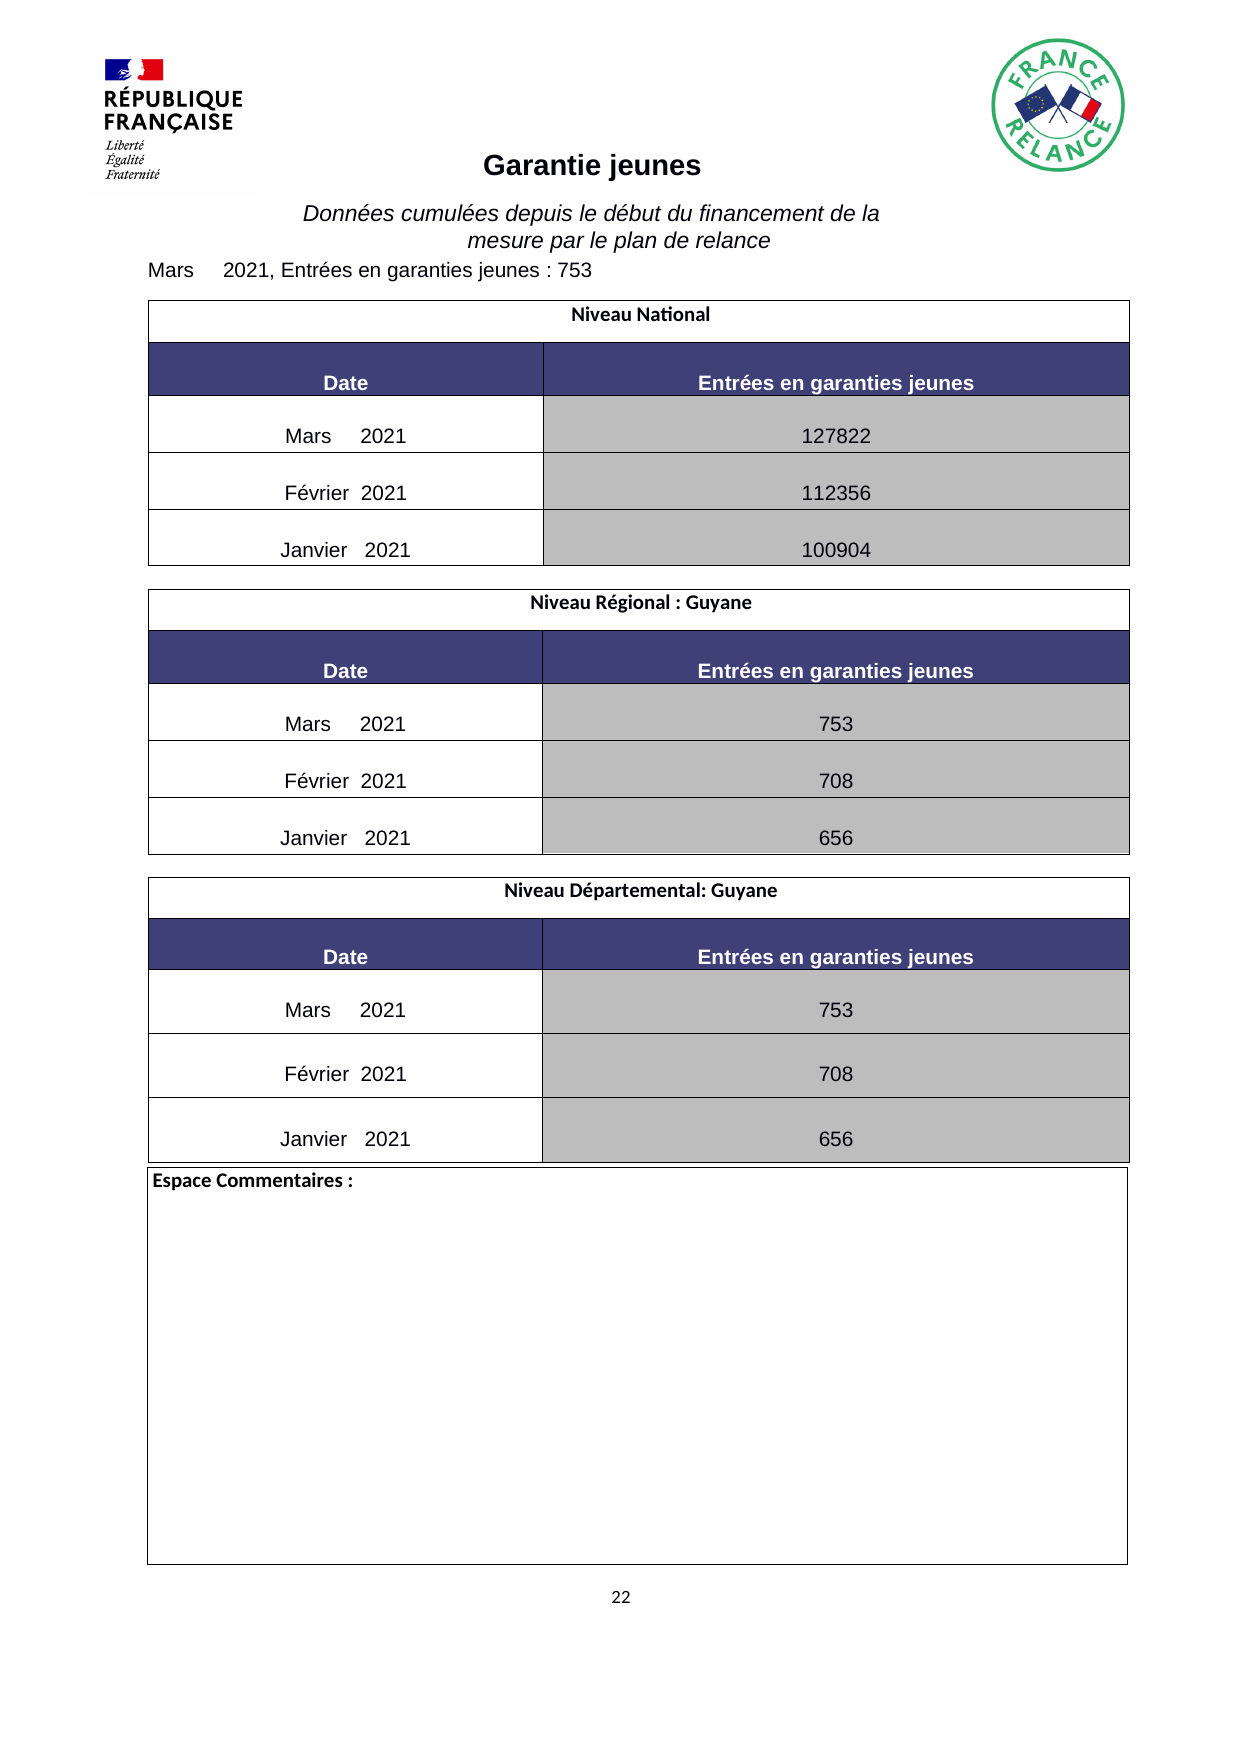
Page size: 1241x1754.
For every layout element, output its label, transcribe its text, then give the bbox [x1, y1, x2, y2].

table_header Niveau Régional : Guyane [149, 590, 1129, 630]
table_cell 656 [543, 1098, 1129, 1162]
table_cell Mars 2021 [149, 970, 542, 1033]
table_cell Mars 2021 [149, 684, 542, 740]
table_cell Entrées en garanties jeunes [543, 919, 1129, 969]
table_cell Date [149, 919, 542, 969]
table_cell Entrées en garanties jeunes [544, 343, 1129, 395]
picture [84, 39, 258, 197]
table_cell 656 [543, 798, 1129, 853]
table_cell 112356 [544, 453, 1129, 509]
table_cell 127822 [544, 396, 1129, 452]
table_cell Date [149, 631, 542, 683]
table_cell 753 [543, 684, 1129, 740]
picture [926, 17, 1182, 185]
table_header Niveau National [149, 301, 1129, 342]
table_cell Février 2021 [149, 453, 543, 509]
table_cell Février 2021 [149, 741, 542, 797]
table_cell Janvier 2021 [149, 798, 542, 853]
table_cell Date [149, 343, 543, 395]
table_cell 708 [543, 741, 1129, 797]
text Garantie jeunes [258, 148, 926, 181]
table_cell Janvier 2021 [149, 510, 543, 565]
table_cell Mars 2021 [149, 396, 543, 452]
text Données cumulées depuis le début du financement de la mesure par le plan de relance [148, 200, 1093, 253]
table_cell 708 [543, 1034, 1129, 1097]
table_cell Janvier 2021 [149, 1098, 542, 1162]
table_cell Février 2021 [149, 1034, 542, 1097]
table_cell Entrées en garanties jeunes [543, 631, 1129, 683]
table_header Niveau Départemental: Guyane [149, 878, 1129, 918]
table_cell 100904 [544, 510, 1129, 565]
text Mars 2021, Entrées en garanties jeunes : 753 [148, 258, 1093, 282]
table_cell 753 [543, 970, 1129, 1033]
